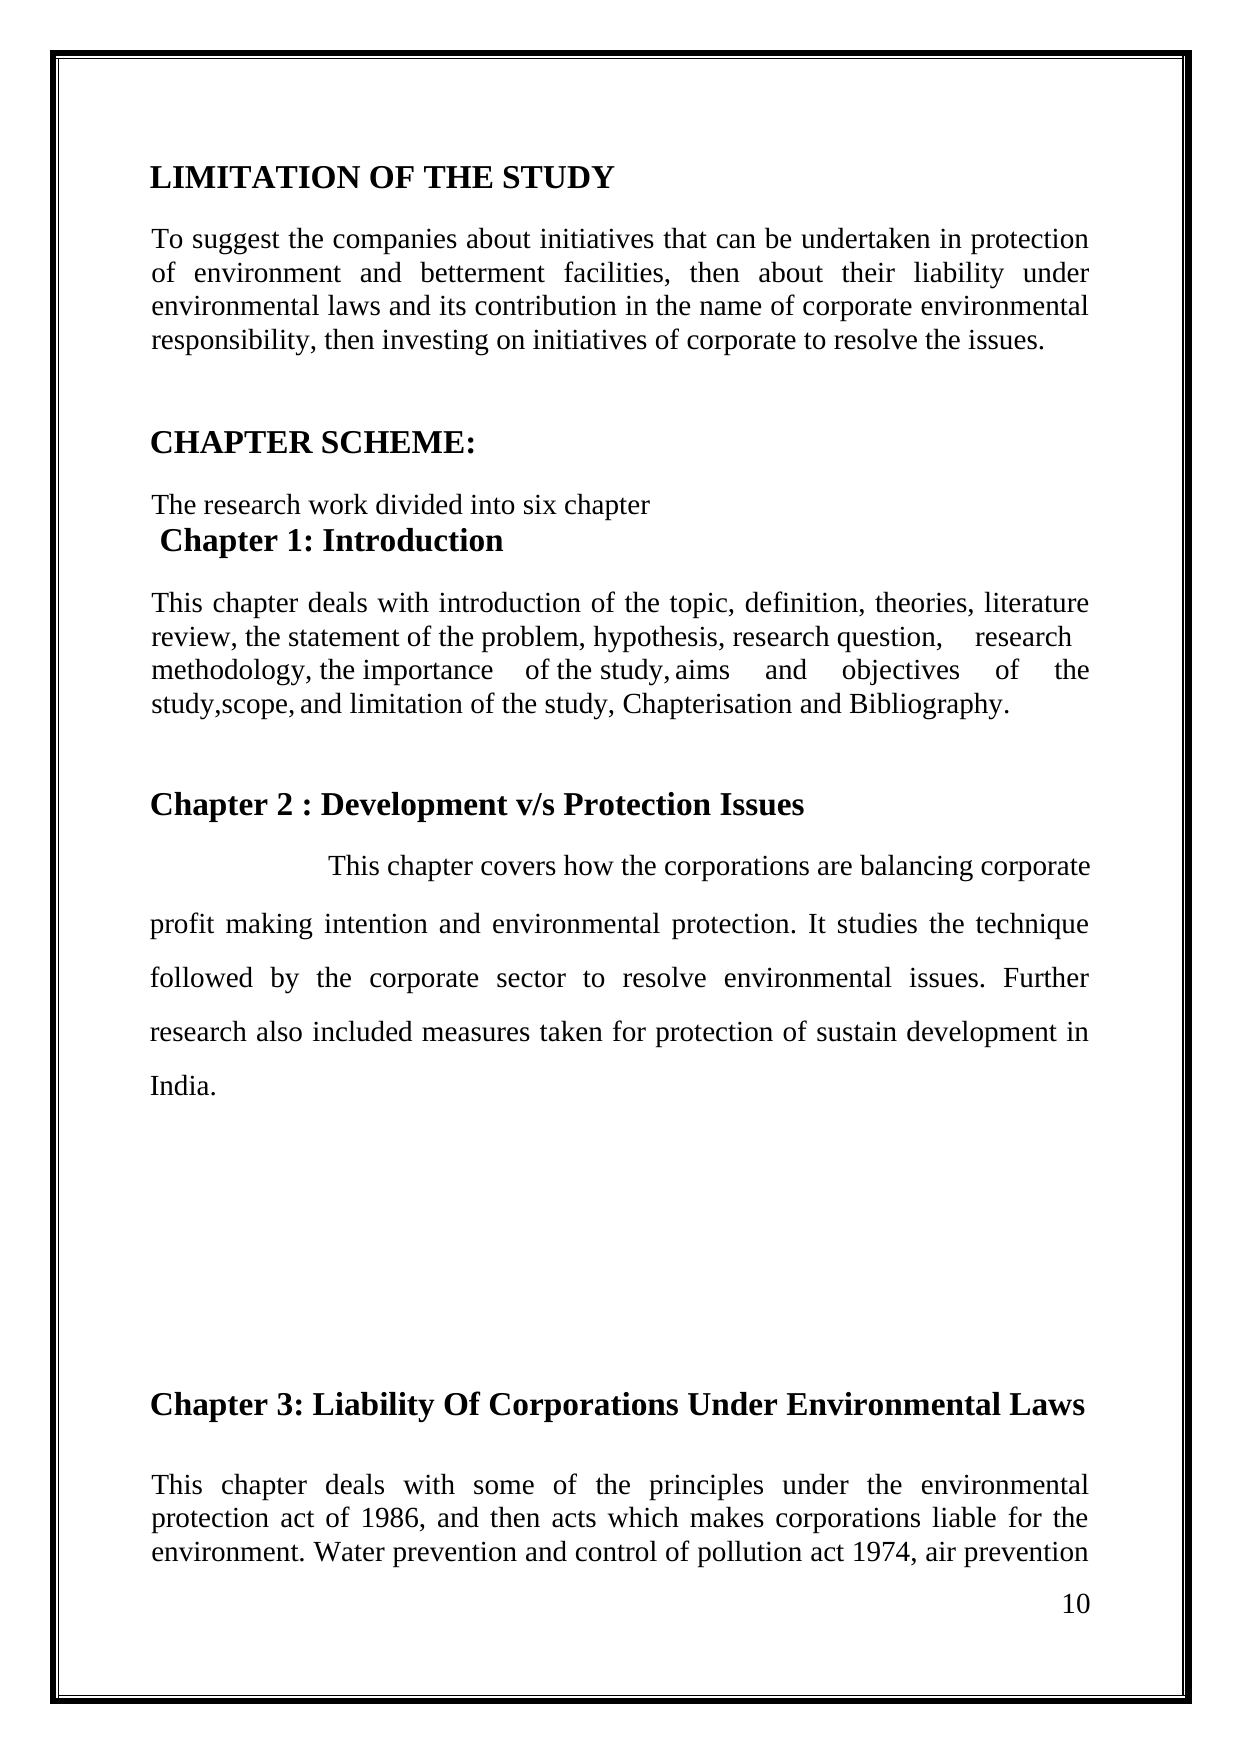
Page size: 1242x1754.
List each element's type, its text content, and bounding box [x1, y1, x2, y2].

text This chapter covers how the corporations are balancing corporate [151, 848, 1091, 882]
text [151, 1467, 1090, 1567]
subtitle LIMITATION OF THE STUDY [149, 157, 1090, 195]
subtitle Chapter 1: Introduction [159, 521, 1090, 559]
text profit making intention and environmental protection. It studies the technique followed by the corporate sector to resolve environmental issues. Further research also included measures taken for protection of sustain development in India. [149, 906, 1090, 1101]
text To suggest the companies about initiatives that can be undertaken in protection of environment and betterment facilities, then about their liability under environmental laws and its contribution in the name of corporate environmental responsibility, then investing on initiatives of corporate to resolve the issues. [151, 221, 1090, 356]
text CHAPTER SCHEME: [149, 423, 1090, 461]
text This chapter deals with introduction of the topic, definition, theories, literature review, the statement of the problem, hypothesis, research question, research methodology, the importance of the study, aims and objectives of the study,scope, and limitation of the study, Chapterisation and Bibliography. [151, 585, 1090, 719]
subtitle Chapter 3: Liability Of Corporations Under Environmental Laws [149, 1384, 1090, 1423]
text The research work divided into six chapter [151, 487, 1090, 521]
subtitle Chapter 2 : Development v/s Protection Issues [149, 784, 1090, 822]
